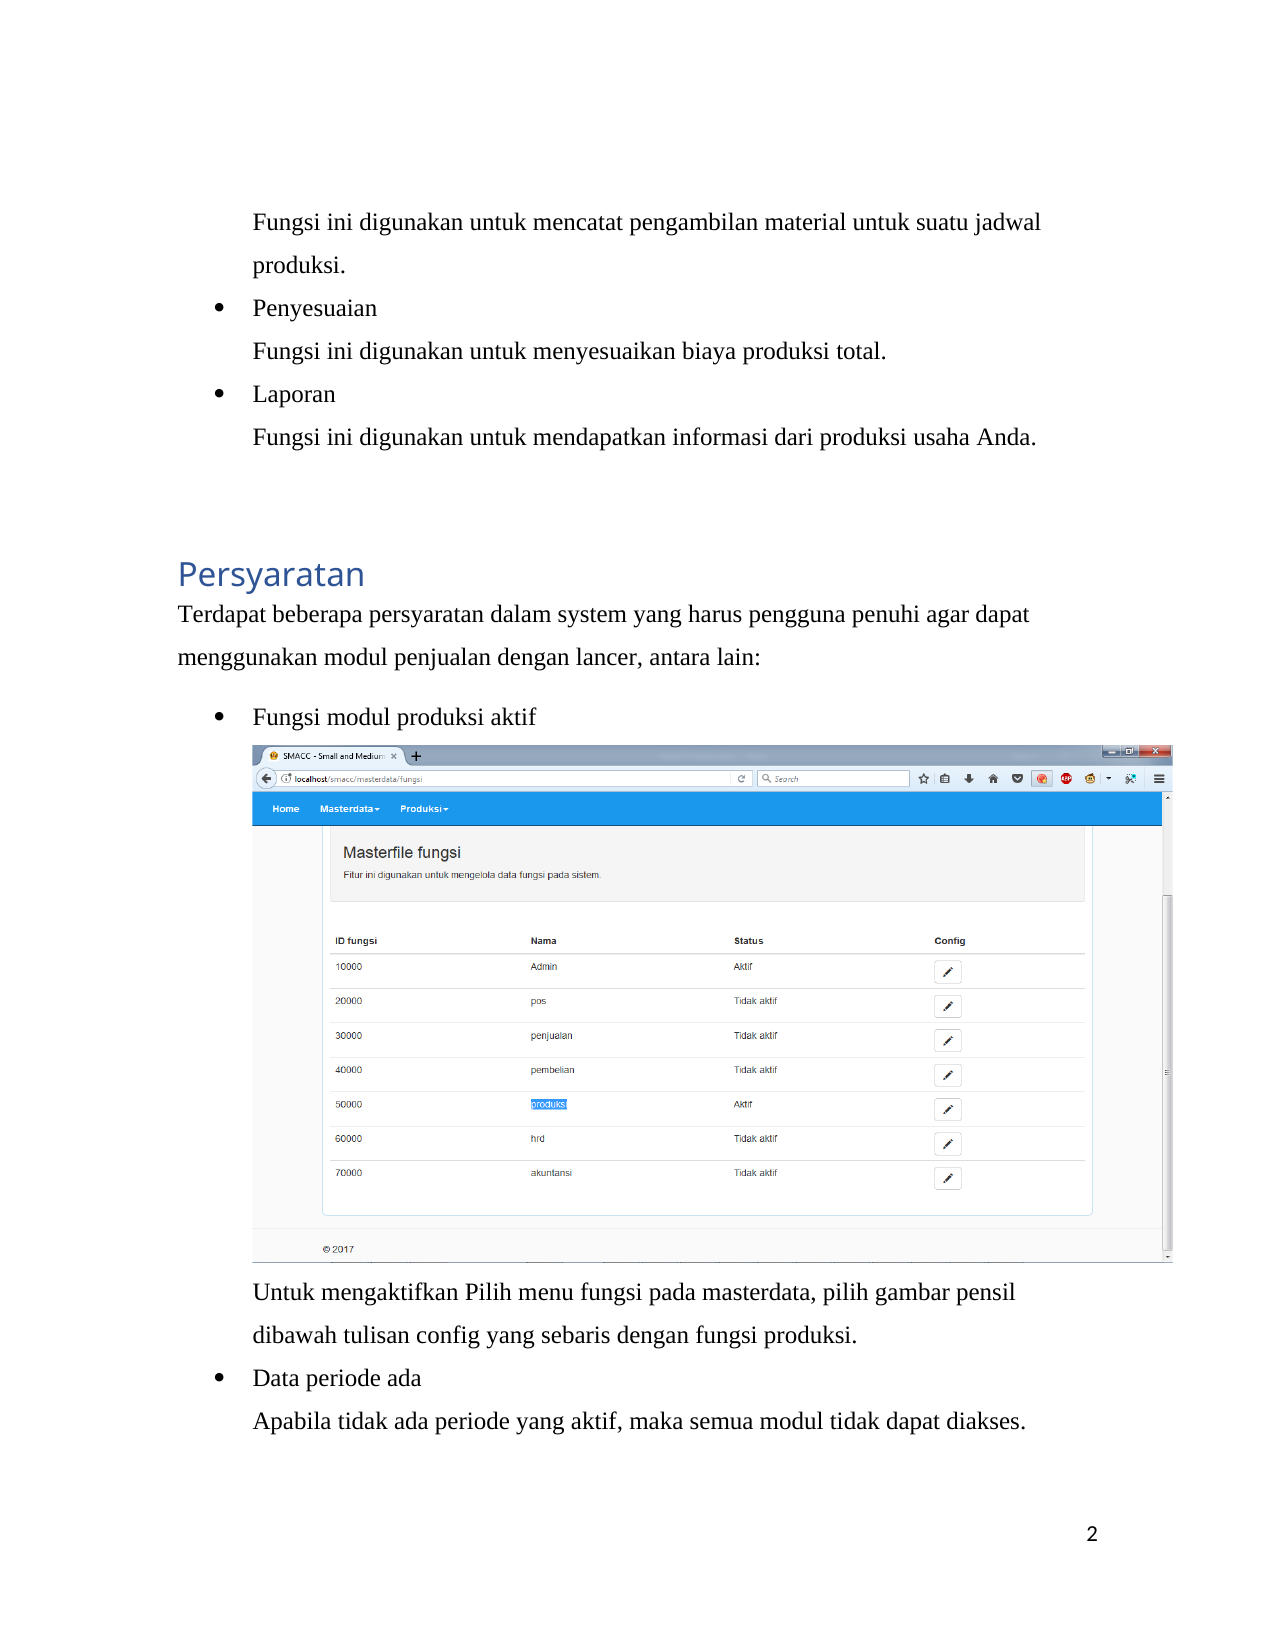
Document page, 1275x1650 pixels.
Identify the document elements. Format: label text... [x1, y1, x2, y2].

subtitle Persyaratan [177, 550, 1098, 596]
picture [252, 745, 1173, 1263]
text Terdapat beberapa persyaratan dalam system yang harus pengguna penuhi agar dapat menggunakan modul penjualan dengan lancer, antara lain: [177, 599, 1098, 671]
list Fungsi ini digunakan untuk menyesuaikan biaya produksi total. [252, 336, 1098, 365]
list Apabila tidak ada periode yang aktif, maka semua modul tidak dapat diakses. [252, 1406, 1098, 1435]
list Data periode ada [215, 1363, 1098, 1392]
list Fungsi ini digunakan untuk mencatat pengambilan material untuk suatu jadwal produksi. [252, 207, 1098, 279]
list Penyesuaian [215, 293, 1098, 322]
list Untuk mengaktifkan Pilih menu fungsi pada masterdata, pilih gambar pensil dibawah tulisan config yang sebaris dengan fungsi produksi. [252, 1277, 1098, 1349]
list Fungsi ini digunakan untuk mendapatkan informasi dari produksi usaha Anda. [252, 422, 1098, 451]
list Fungsi modul produksi aktif [215, 702, 1098, 731]
list Laporan [215, 379, 1098, 408]
